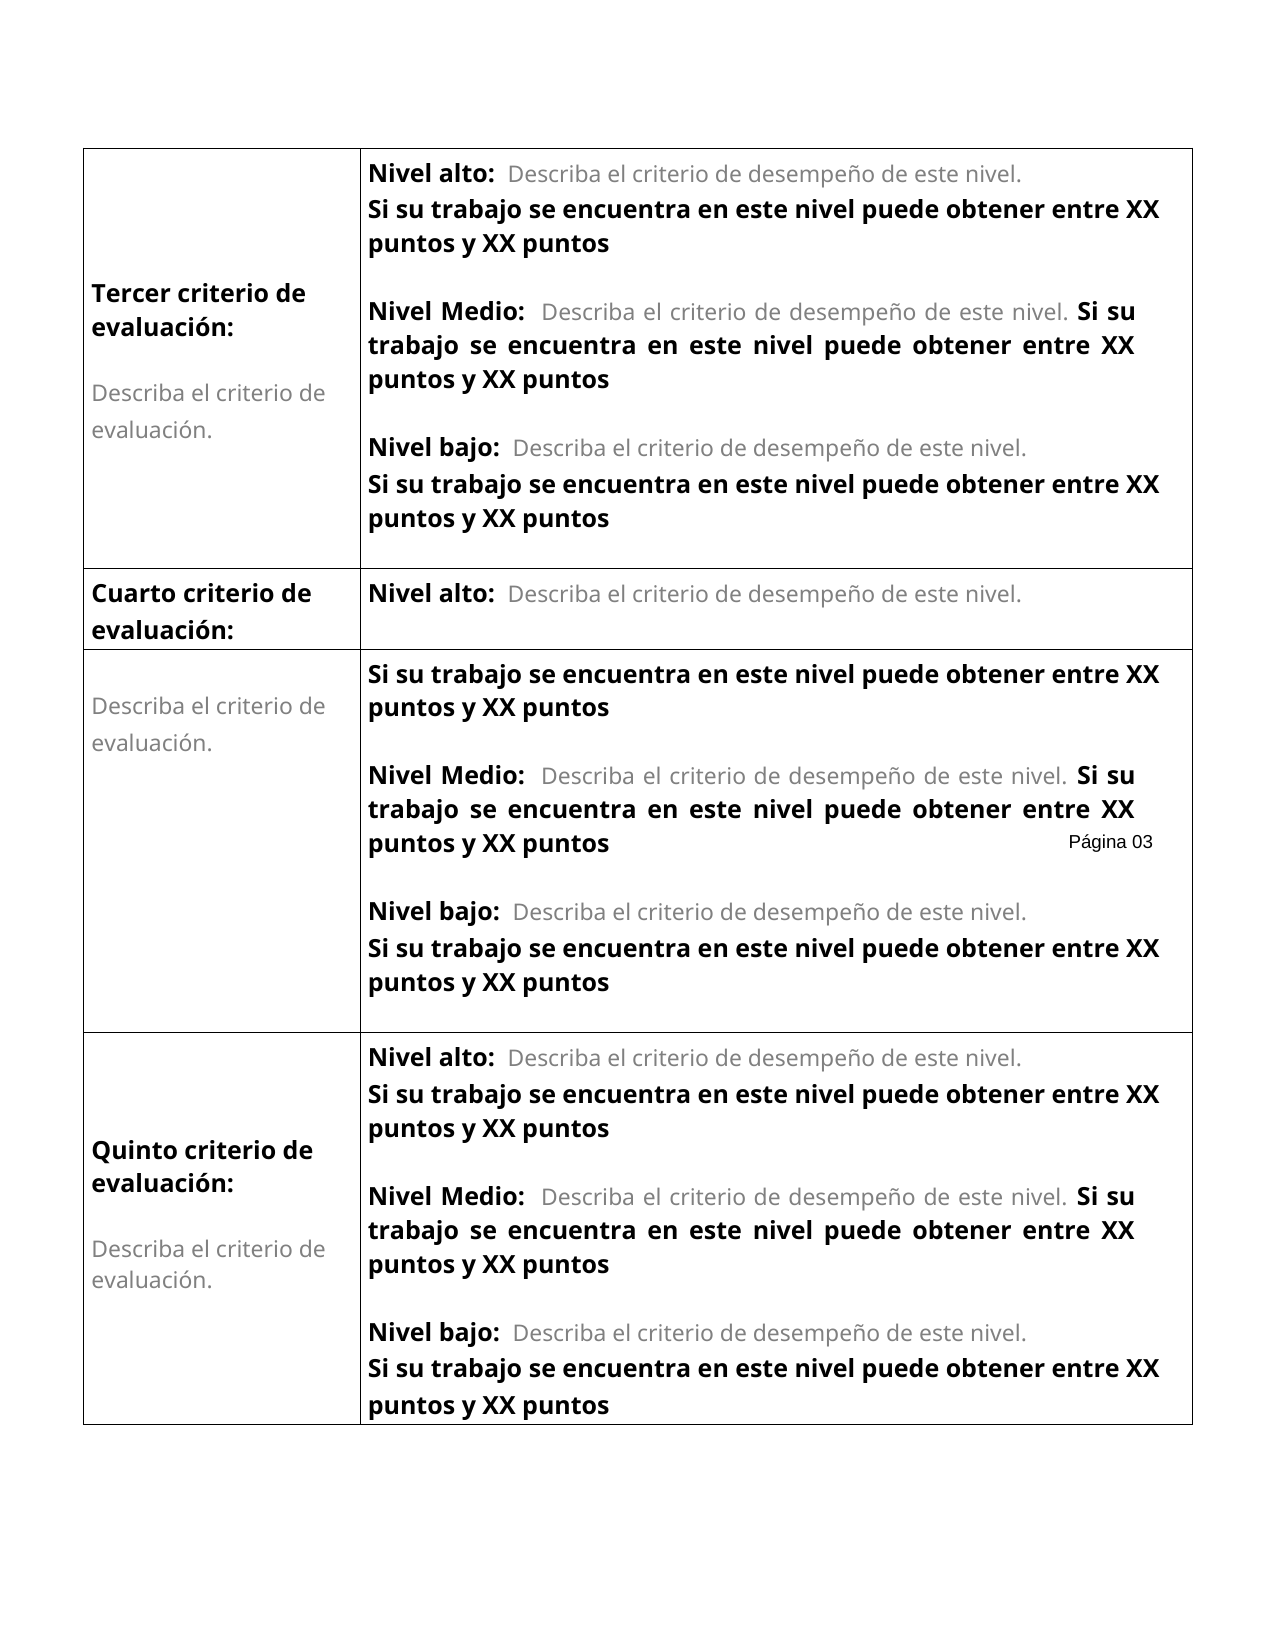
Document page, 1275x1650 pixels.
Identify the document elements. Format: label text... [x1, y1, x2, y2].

table_cell Si su trabajo se encuentra en este nivel puede obtener entre XX puntos y XX puntos Nivel Medio: Describa el criterio de desempeño de este nivel. Si su trabajo se encuentra en este nivel puede obtener entre XX puntos y XX puntos Nivel bajo: Describa el criterio de desempeño de este nivel. Si su trabajo se encuentra en este nivel puede obtener entre XX puntos y XX puntos [361, 650, 1192, 1032]
table_cell Quinto criterio de evaluación: Describa el criterio de evaluación. [84, 1033, 360, 1424]
table_cell Describa el criterio de evaluación. [84, 650, 360, 1032]
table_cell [361, 149, 1192, 568]
table_cell Nivel alto: Describa el criterio de desempeño de este nivel. [361, 569, 1192, 649]
table_cell Cuarto criterio de evaluación: [84, 569, 360, 649]
table_cell Tercer criterio de evaluación: Describa el criterio de evaluación. [84, 149, 360, 568]
